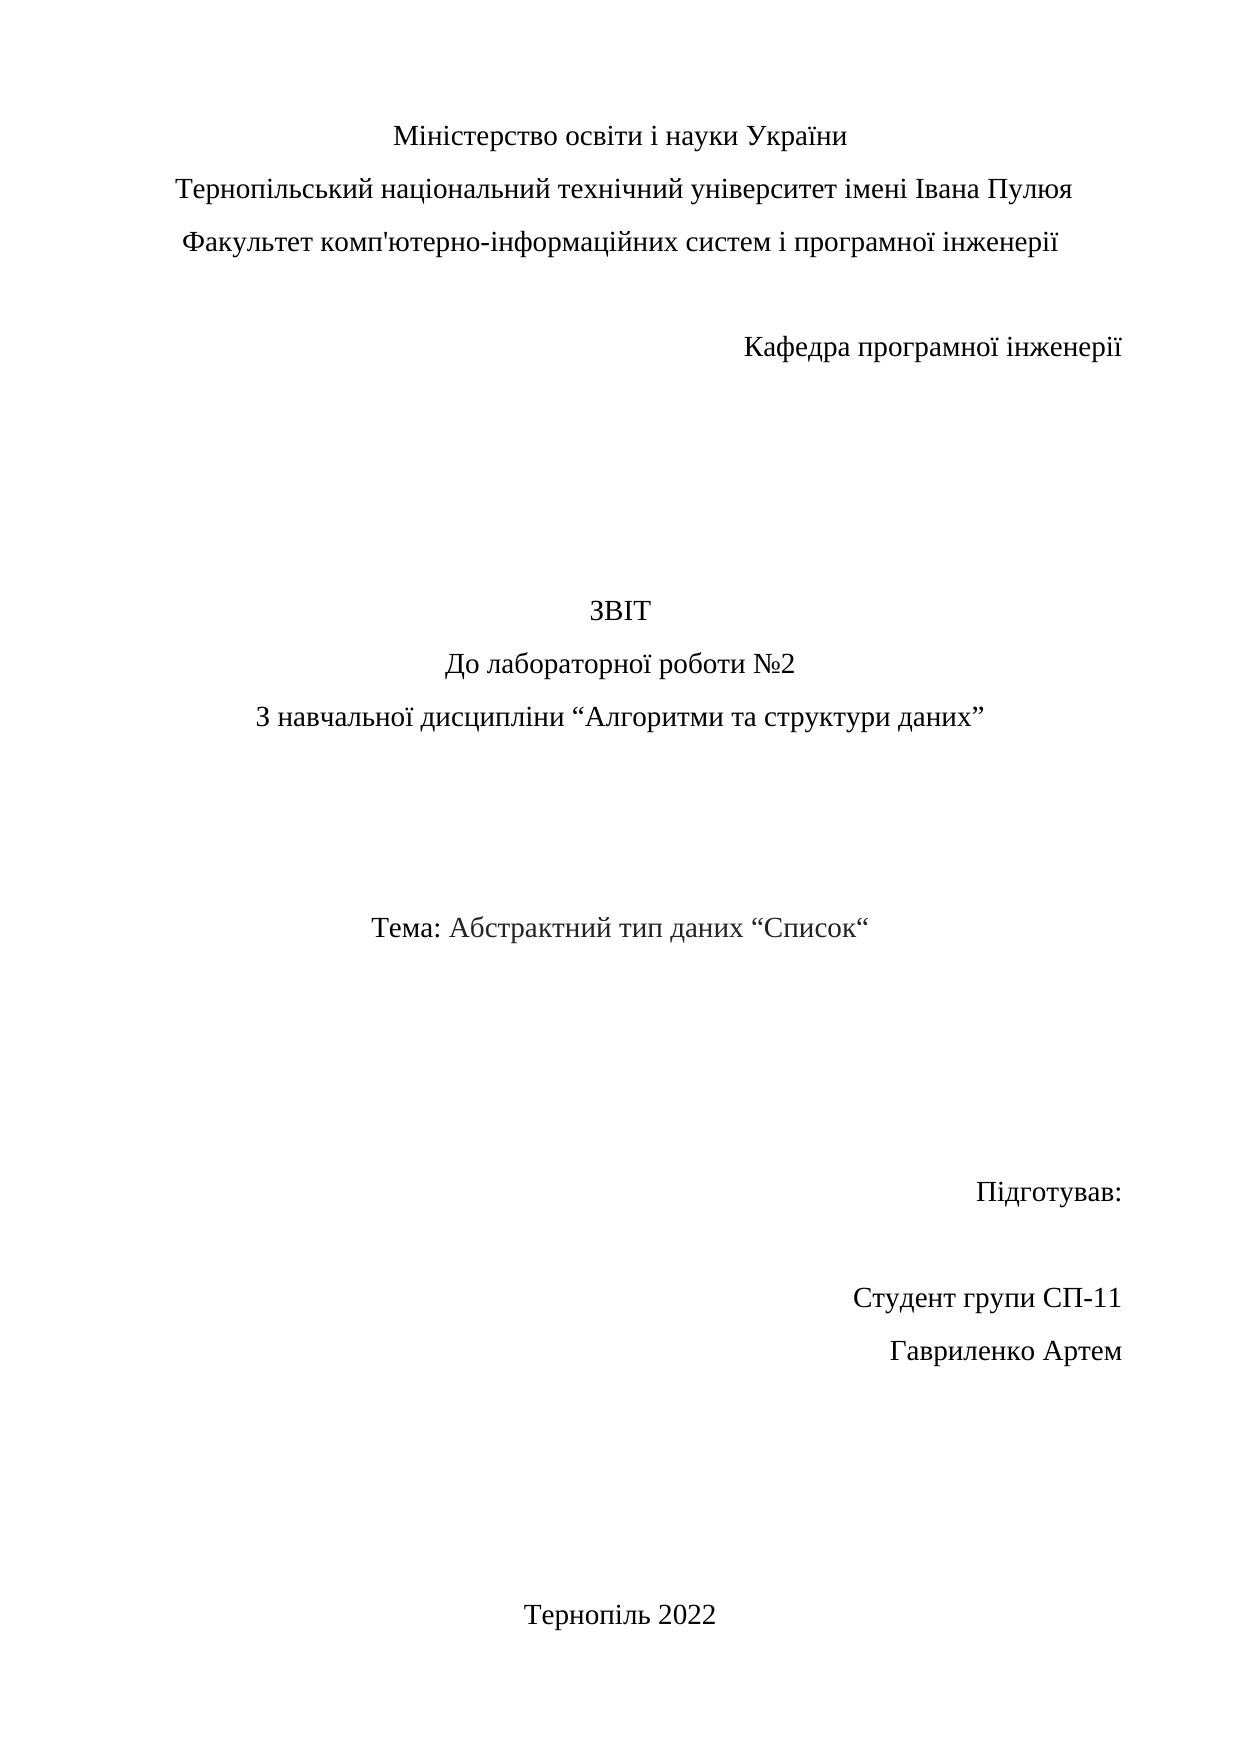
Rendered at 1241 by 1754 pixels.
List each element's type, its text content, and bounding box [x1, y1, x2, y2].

text Гавриленко Артем [118, 1333, 1122, 1366]
text Підготував: [118, 1174, 1122, 1208]
text До лабораторної роботи №2 [118, 646, 1122, 680]
text З навчальної дисципліни “Алгоритми та структури даних” [118, 699, 1122, 733]
text Тернопільський національний технічний університет імені Івана Пулюя [118, 171, 1122, 204]
text Факультет комп'ютерно-інформаційних систем і програмної інженерії [118, 224, 1122, 257]
text Міністерство освіти і науки України [118, 118, 1122, 152]
text ЗВІТ [118, 593, 1122, 627]
text Тема: Абстрактний тип даних “Cписок“ [118, 910, 1122, 944]
text Тернопіль 2022 [118, 1597, 1122, 1630]
text Студент групи СП-11 [118, 1280, 1122, 1313]
text Кафедра програмної інженерії [118, 329, 1122, 363]
